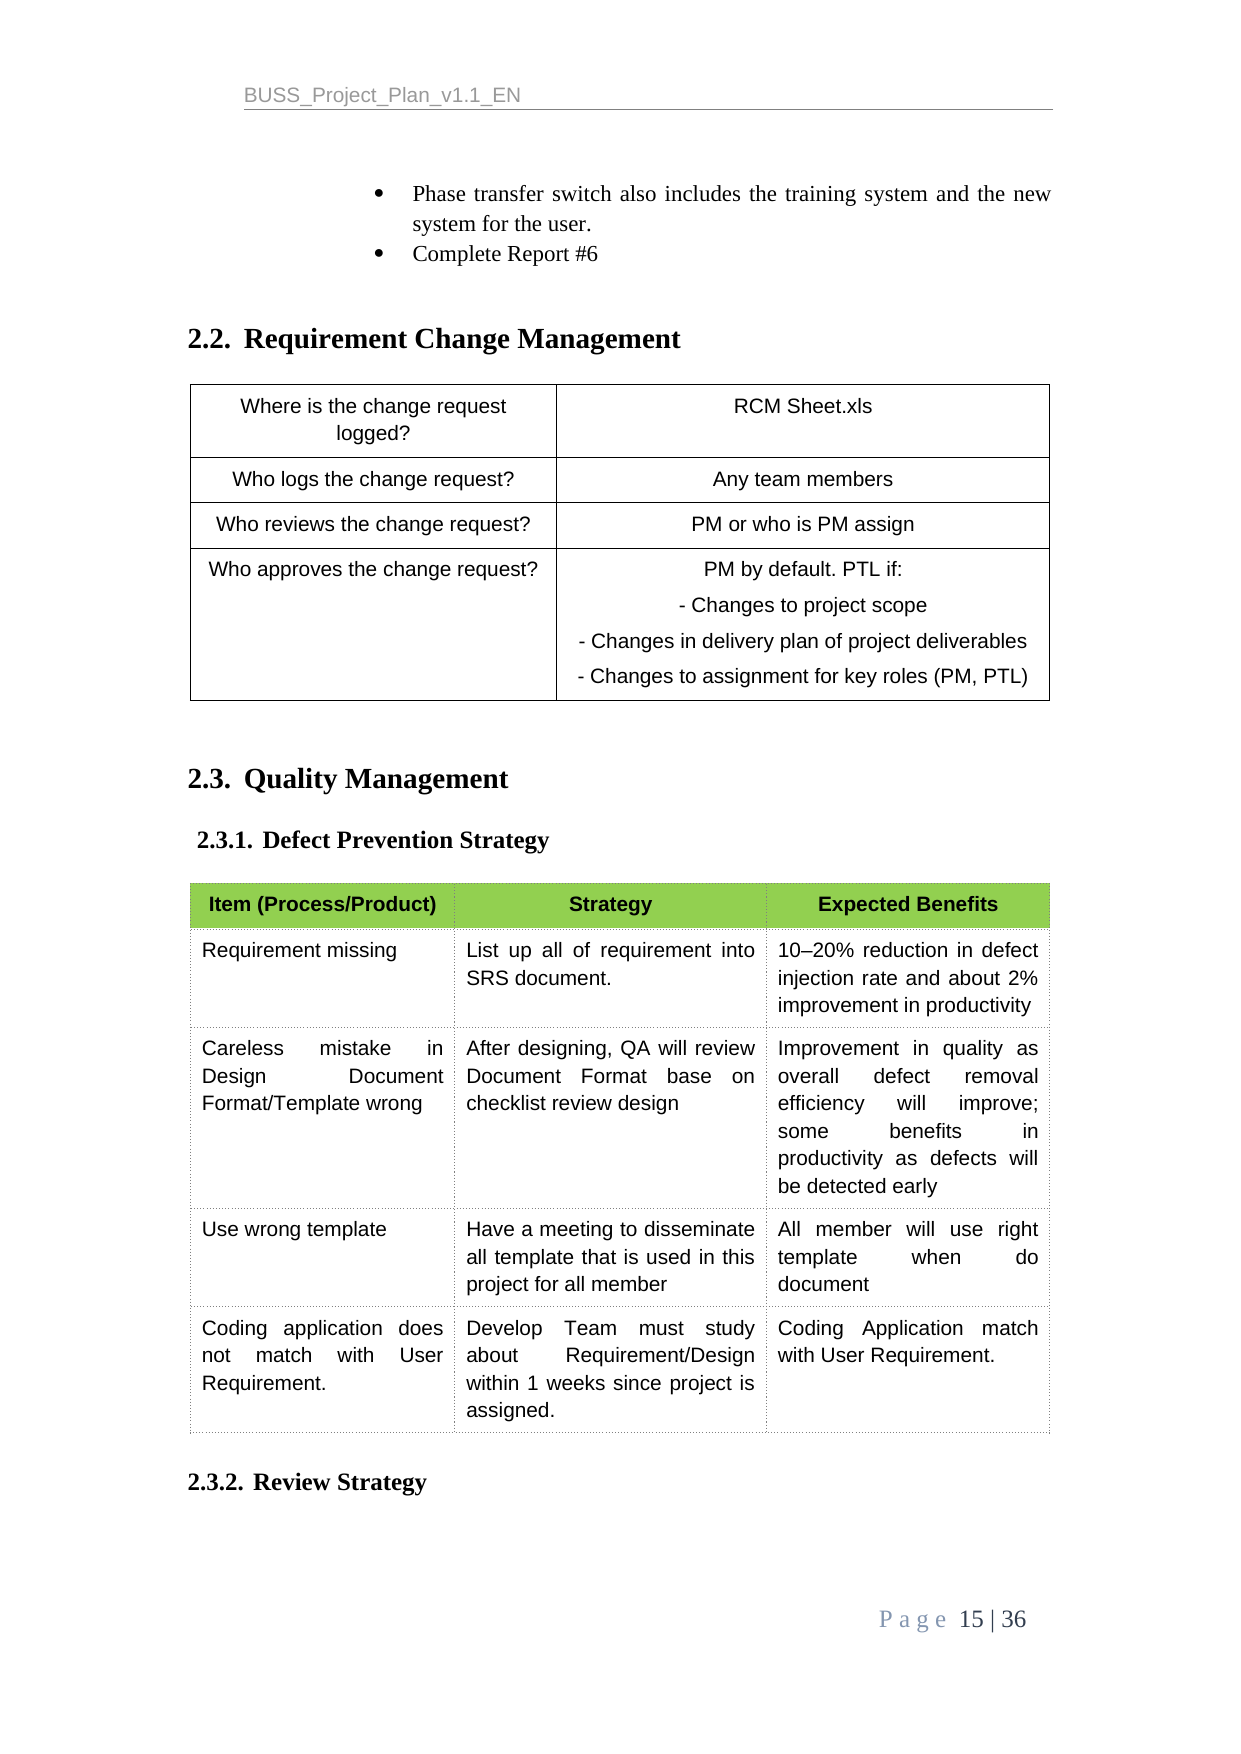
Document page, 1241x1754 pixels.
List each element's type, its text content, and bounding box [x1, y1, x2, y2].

table_header Strategy [455, 883, 766, 928]
list Complete Report #6 [375, 241, 1053, 267]
list Phase transfer switch also includes the training system and the new system for the user. [375, 180, 1053, 237]
table_cell Any team members [557, 458, 1049, 502]
table_header Where is the change request logged? [191, 385, 556, 457]
table_header Item (Process/Product) [190, 883, 455, 928]
table_cell All member will use right template when do document [766, 1208, 1050, 1306]
table_cell Who logs the change request? [191, 458, 556, 502]
table_header Expected Benefits [766, 883, 1050, 928]
subtitle Review Strategy [187, 883, 1053, 1496]
table_cell Use wrong template [190, 1208, 455, 1306]
table_cell PM or who is PM assign [557, 503, 1049, 547]
table_cell Who approves the change request? [191, 549, 556, 700]
table_cell PM by default. PTL if: - Changes to project scope - Changes in delivery plan of project deliverables - Changes to assignment for key roles (PM, PTL) [557, 549, 1049, 700]
table_cell List up all of requirement into SRS document. [455, 929, 766, 1027]
table_cell 10–20% reduction in defect injection rate and about 2% improvement in productivity [766, 929, 1050, 1027]
subtitle Requirement Change Management [187, 321, 1053, 354]
table_cell Coding Application match with User Requirement. [766, 1306, 1050, 1432]
table_cell Develop Team must study about Requirement/Design within 1 weeks since project is assigned. [455, 1306, 766, 1432]
table_cell Careless mistake in Design Document Format/Template wrong [190, 1027, 455, 1208]
table_cell Have a meeting to disseminate all template that is used in this project for all member [455, 1208, 766, 1306]
subtitle Defect Prevention Strategy [197, 825, 1053, 853]
table_cell Who reviews the change request? [191, 503, 556, 547]
table_cell Improvement in quality as overall defect removal efficiency will improve; some benefits in productivity as defects will be detected early [766, 1027, 1050, 1208]
table_cell Requirement missing [190, 929, 455, 1027]
subtitle Quality Management [187, 409, 1053, 795]
table_header RCM Sheet.xls [557, 385, 1049, 457]
table_cell Coding application does not match with User Requirement. [190, 1306, 455, 1432]
table_cell After designing, QA will review Document Format base on checklist review design [455, 1027, 766, 1208]
